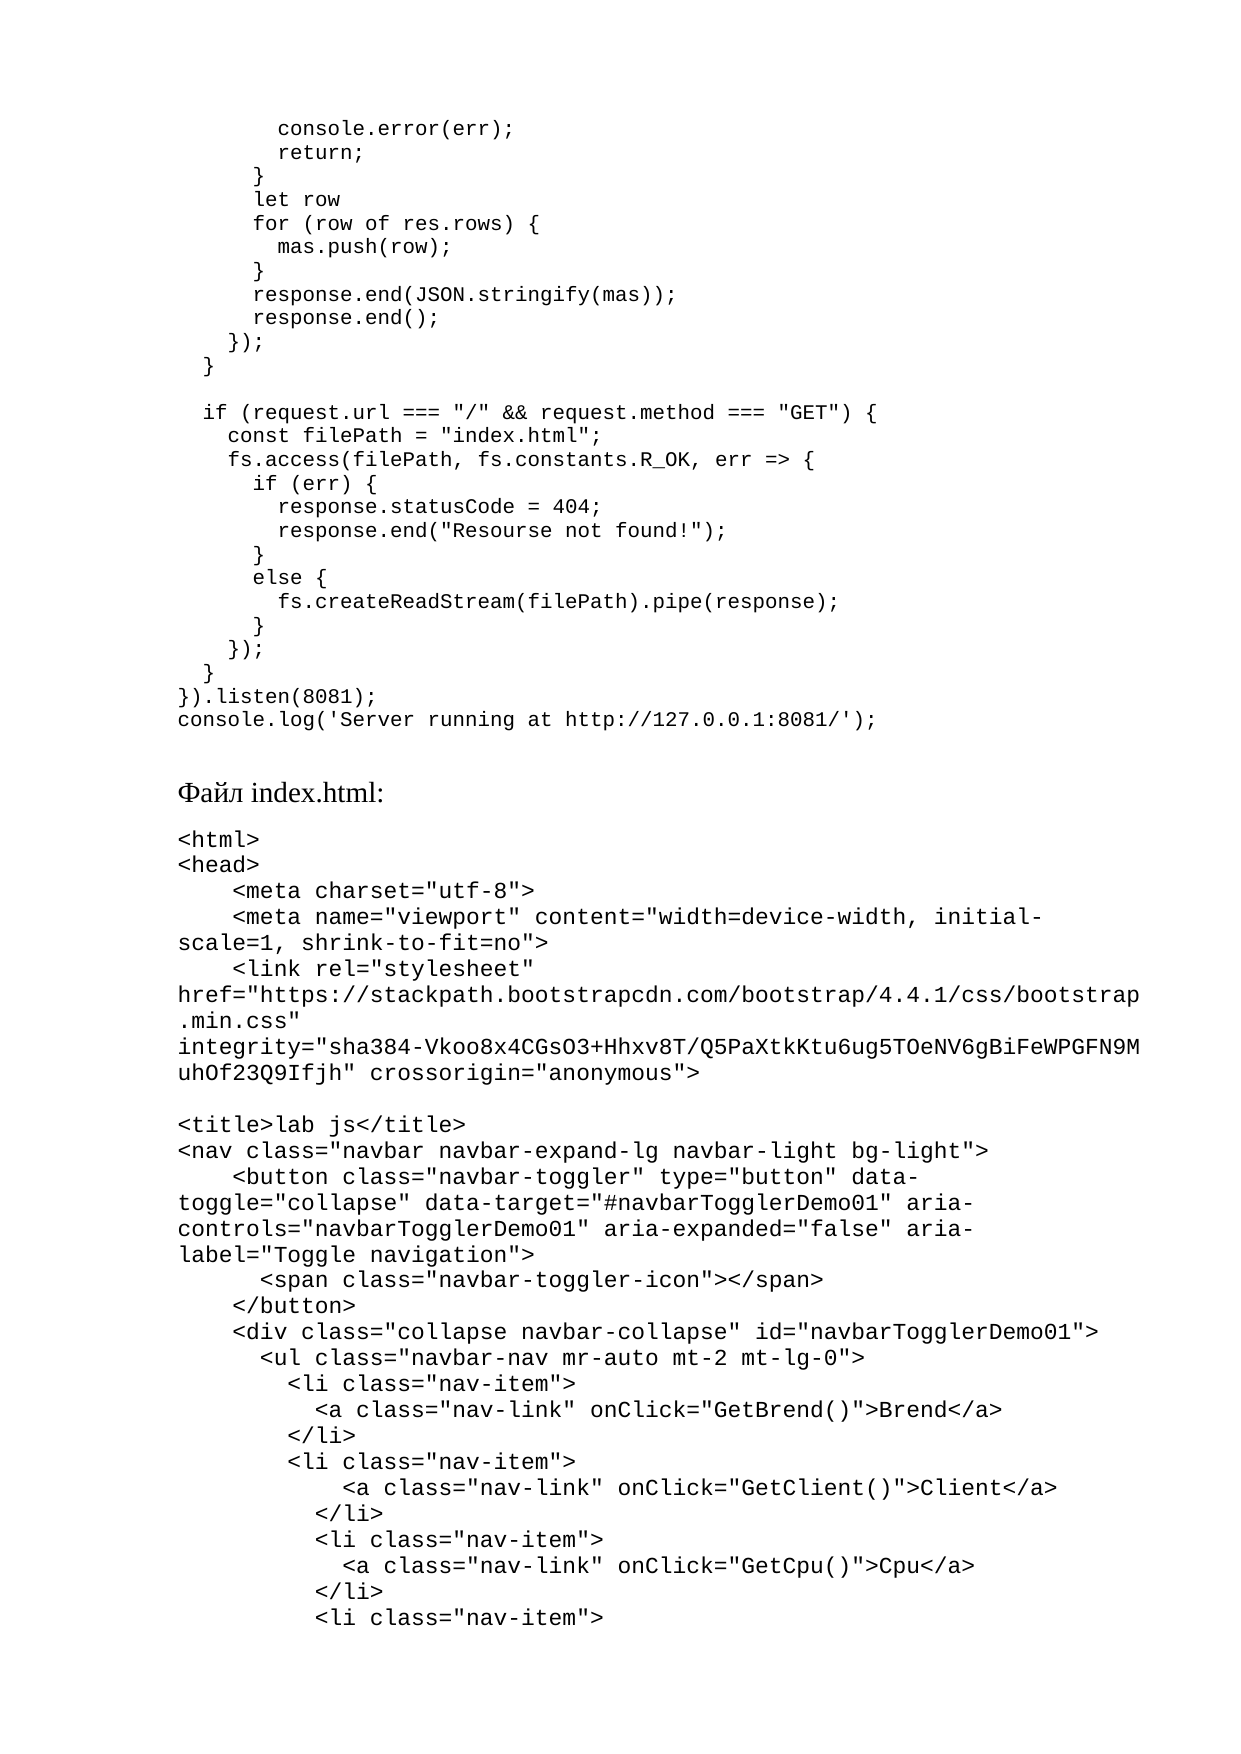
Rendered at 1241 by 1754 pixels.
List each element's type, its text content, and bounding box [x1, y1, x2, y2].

text <div class="collapse navbar-collapse" id="navbarTogglerDemo01"> [177, 1321, 1152, 1347]
text response.end(JSON.stringify(mas)); [177, 284, 1152, 307]
text <a class="nav-link" onClick="GetClient()">Client</a> [177, 1476, 1152, 1502]
text response.statusCode = 404; [177, 496, 1152, 520]
text </li> [177, 1424, 1152, 1450]
text let row [177, 189, 1152, 213]
text <head> [177, 854, 1152, 880]
text mas.push(row); [177, 236, 1152, 260]
text <button class="navbar-toggler" type="button" data-toggle="collapse" data-target="#navbarTogglerDemo01" aria-controls="navbarTogglerDemo01" aria-expanded="false" aria-label="Toggle navigation"> [177, 1165, 1152, 1269]
text <a class="nav-link" onClick="GetBrend()">Brend</a> [177, 1398, 1152, 1424]
text <html> [177, 828, 1152, 854]
text } [177, 615, 1152, 638]
text else { [177, 567, 1152, 591]
text <link rel="stylesheet" href="https://stackpath.bootstrapcdn.com/bootstrap/4.4.1/css/bootstrap.min.css" integrity="sha384-Vkoo8x4CGsO3+Hhxv8T/Q5PaXtkKtu6ug5TOeNV6gBiFeWPGFN9MuhOf23Q9Ifjh" crossorigin="anonymous"> [177, 958, 1152, 1087]
text <li class="nav-item"> [177, 1606, 1152, 1632]
text }); [177, 638, 1152, 662]
text <ul class="navbar-nav mr-auto mt-2 mt-lg-0"> [177, 1347, 1152, 1373]
text response.end("Resourse not found!"); [177, 520, 1152, 544]
text } [177, 544, 1152, 567]
text <nav class="navbar navbar-expand-lg navbar-light bg-light"> [177, 1139, 1152, 1165]
text }); [177, 331, 1152, 354]
text if (request.url === "/" && request.method === "GET") { [177, 402, 1152, 426]
text <meta name="viewport" content="width=device-width, initial-scale=1, shrink-to-fit=no"> [177, 906, 1152, 958]
text <title>lab js</title> [177, 1113, 1152, 1139]
text </li> [177, 1502, 1152, 1528]
text <li class="nav-item"> [177, 1450, 1152, 1476]
text const filePath = "index.html"; [177, 426, 1152, 449]
text <meta charset="utf-8"> [177, 880, 1152, 906]
text Файл index.html: [177, 775, 1152, 809]
text response.end(); [177, 307, 1152, 331]
text <span class="navbar-toggler-icon"></span> [177, 1269, 1152, 1295]
text </button> [177, 1295, 1152, 1321]
text }).listen(8081); [177, 686, 1152, 709]
text } [177, 662, 1152, 686]
text } [177, 354, 1152, 378]
text } [177, 165, 1152, 189]
text fs.access(filePath, fs.constants.R_OK, err => { [177, 449, 1152, 473]
text console.error(err); [177, 118, 1152, 142]
text console.log('Server running at http://127.0.0.1:8081/'); [177, 709, 1152, 733]
text fs.createReadStream(filePath).pipe(response); [177, 591, 1152, 615]
text <li class="nav-item"> [177, 1373, 1152, 1398]
text </li> [177, 1580, 1152, 1606]
text } [177, 260, 1152, 284]
text if (err) { [177, 473, 1152, 496]
text for (row of res.rows) { [177, 213, 1152, 236]
text <a class="nav-link" onClick="GetCpu()">Cpu</a> [177, 1554, 1152, 1580]
text return; [177, 142, 1152, 165]
text <li class="nav-item"> [177, 1528, 1152, 1554]
